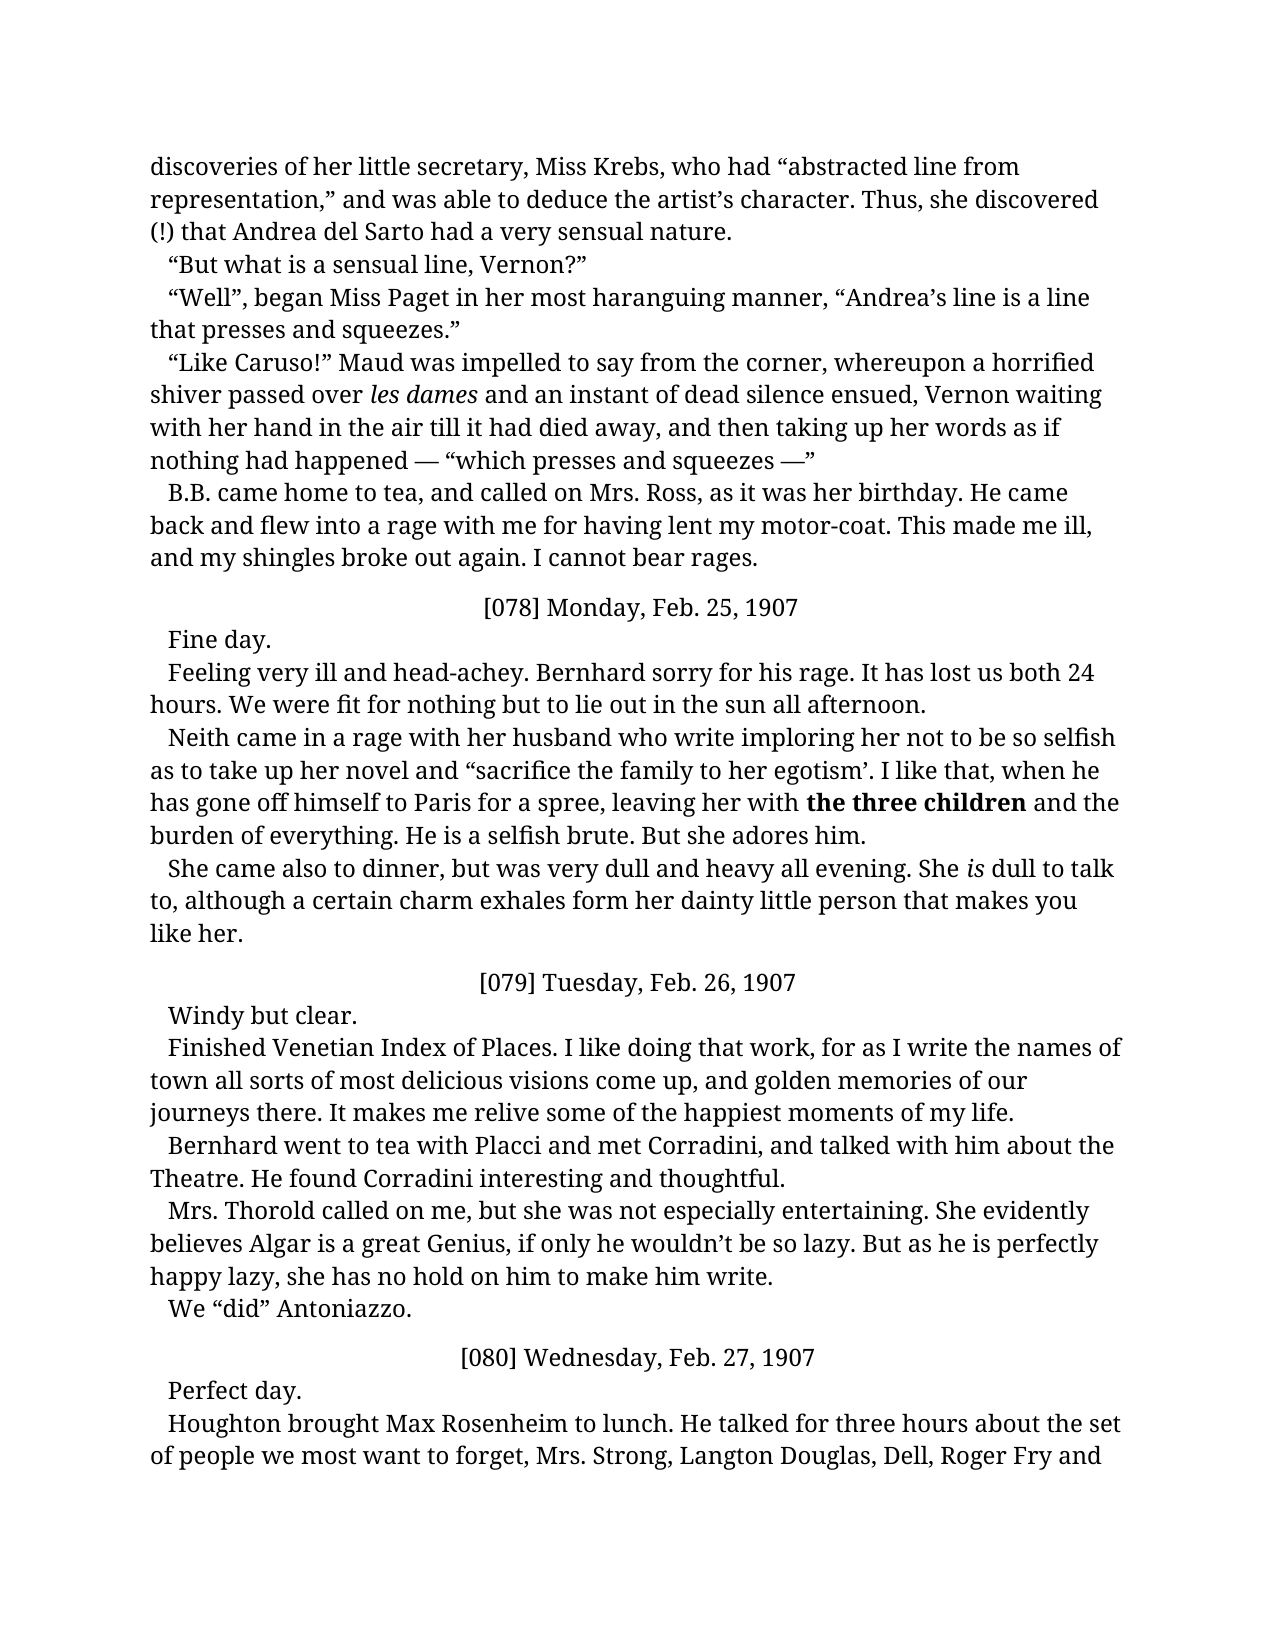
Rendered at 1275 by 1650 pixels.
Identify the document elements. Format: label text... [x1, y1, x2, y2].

text Feeling very ill and head-achey. Bernhard sorry for his rage. It has lost us both 24 hours. We were fit for nothing but to lie out in the sun all afternoon. [150, 656, 1125, 721]
text She came also to dinner, but was very dull and heavy all evening. She is dull to talk to, although a certain charm exhales form her dainty little person that makes you like her. [150, 851, 1125, 949]
text “Well”, began Miss Paget in her most haranguing manner, “Andrea’s line is a line that presses and squeezes.” [150, 280, 1125, 346]
text [079] Tuesday, Feb. 26, 1907 [150, 966, 1125, 998]
text “But what is a sensual line, Vernon?” [150, 248, 1125, 280]
text Mrs. Thorold called on me, but she was not especially entertaining. She evidently believes Algar is a great Genius, if only he wouldn’t be so lazy. But as he is perfectly happy lazy, she has no hold on him to make him write. [150, 1194, 1125, 1292]
text B.B. came home to tea, and called on Mrs. Ross, as it was her birthday. He came back and flew into a rage with me for having lent my motor-coat. This made me ill, and my shingles broke out again. I cannot bear rages. [150, 476, 1125, 574]
text [078] Monday, Feb. 25, 1907 [150, 591, 1125, 623]
text Windy but clear. [150, 998, 1125, 1031]
text Neith came in a rage with her husband who write imploring her not to be so selfish as to take up her novel and “sacrifice the family to her egotism’. I like that, when he has gone off himself to Paris for a spree, leaving her with the three children and the burden of everything. He is a selfish brute. But she adores him. [150, 721, 1125, 851]
text Bernhard went to tea with Placci and met Corradini, and talked with him about the Theatre. He found Corradini interesting and thoughtful. [150, 1129, 1125, 1194]
text Fine day. [150, 623, 1125, 656]
text [080] Wednesday, Feb. 27, 1907 [150, 1341, 1125, 1374]
text Finished Venetian Index of Places. I like doing that work, for as I write the names of town all sorts of most delicious visions come up, and golden memories of our journeys there. It makes me relive some of the happiest moments of my life. [150, 1031, 1125, 1129]
text “Like Caruso!” Maud was impelled to say from the corner, whereupon a horrified shiver passed over les dames and an instant of dead silence ensued, Vernon waiting with her hand in the air till it had died away, and then taking up her words as if nothing had happened — “which presses and squeezes —” [150, 346, 1125, 476]
text Perfect day. [150, 1374, 1125, 1406]
text We “did” Antoniazzo. [150, 1292, 1125, 1324]
